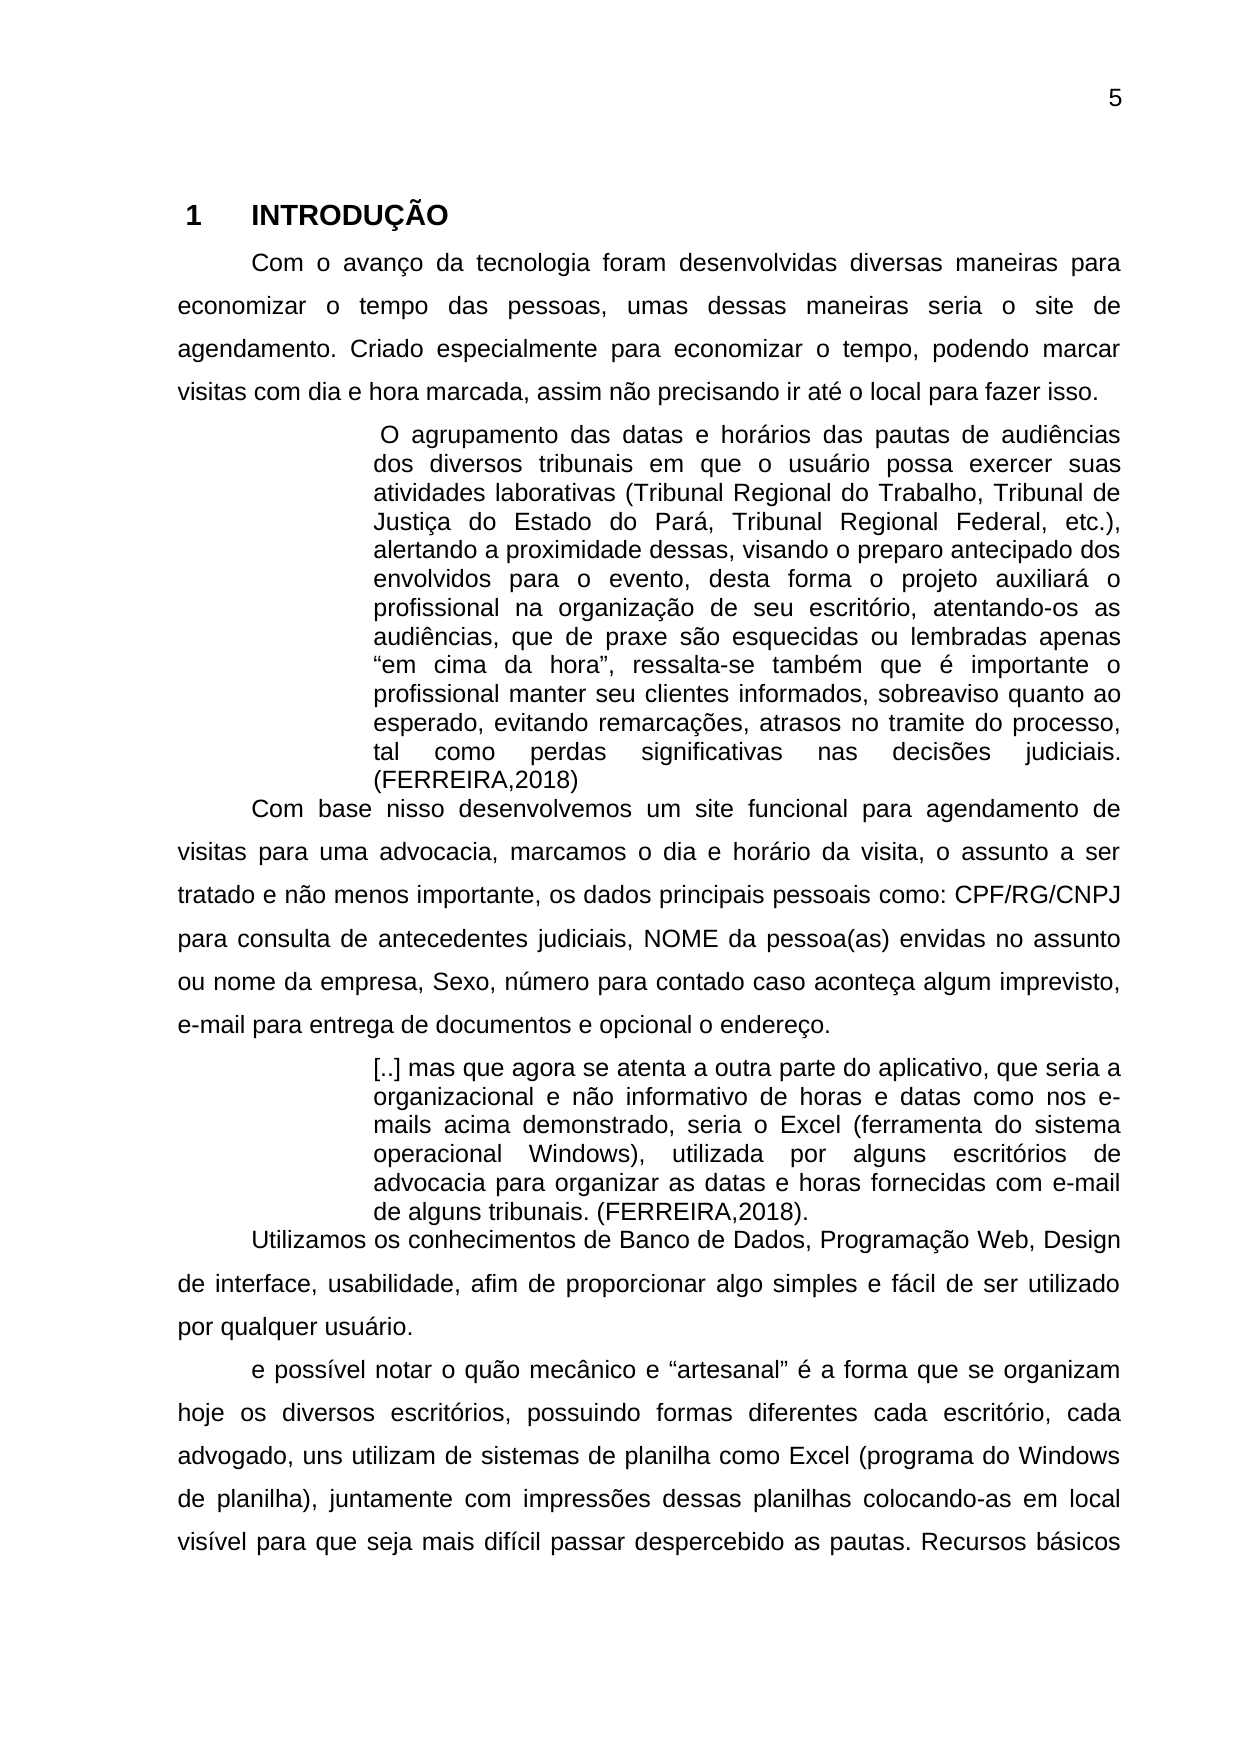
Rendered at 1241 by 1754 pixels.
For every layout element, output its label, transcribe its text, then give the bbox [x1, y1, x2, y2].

text O agrupamento das datas e horários das pautas de audiências dos diversos tribunais em que o usuário possa exercer suas atividades laborativas (Tribunal Regional do Trabalho, Tribunal de Justiça do Estado do Pará, Tribunal Regional Federal, etc.), alertando a proximidade dessas, visando o preparo antecipado dos envolvidos para o evento, desta forma o projeto auxiliará o profissional na organização de seu escritório, atentando-os as audiências, que de praxe são esquecidas ou lembradas apenas “em cima da hora”, ressalta-se também que é importante o profissional manter seu clientes informados, sobreaviso quanto ao esperado, evitando remarcações, atrasos no tramite do processo, tal como perdas significativas nas decisões judiciais. (FERREIRA,2018) [373, 420, 1122, 794]
text Com base nisso desenvolvemos um site funcional para agendamento de visitas para uma advocacia, marcamos o dia e horário da visita, o assunto a ser tratado e não menos importante, os dados principais pessoais como: CPF/RG/CNPJ para consulta de antecedentes judiciais, NOME da pessoa(as) envidas no assunto ou nome da empresa, Sexo, número para contado caso aconteça algum imprevisto, e-mail para entrega de documentos e opcional o endereço. [177, 794, 1122, 1038]
text Utilizamos os conhecimentos de Banco de Dados, Programação Web, Design de interface, usabilidade, afim de proporcionar algo simples e fácil de ser utilizado por qualquer usuário. [177, 1225, 1122, 1340]
subtitle INTRODUÇÃO [177, 198, 1122, 231]
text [177, 1355, 1122, 1556]
text [..] mas que agora se atenta a outra parte do aplicativo, que seria a organizacional e não informativo de horas e datas como nos e-mails acima demonstrado, seria o Excel (ferramenta do sistema operacional Windows), utilizada por alguns escritórios de advocacia para organizar as datas e horas fornecidas com e-mail de alguns tribunais. (FERREIRA,2018). [373, 1053, 1122, 1225]
text Com o avanço da tecnologia foram desenvolvidas diversas maneiras para economizar o tempo das pessoas, umas dessas maneiras seria o site de agendamento. Criado especialmente para economizar o tempo, podendo marcar visitas com dia e hora marcada, assim não precisando ir até o local para fazer isso. [177, 248, 1122, 406]
